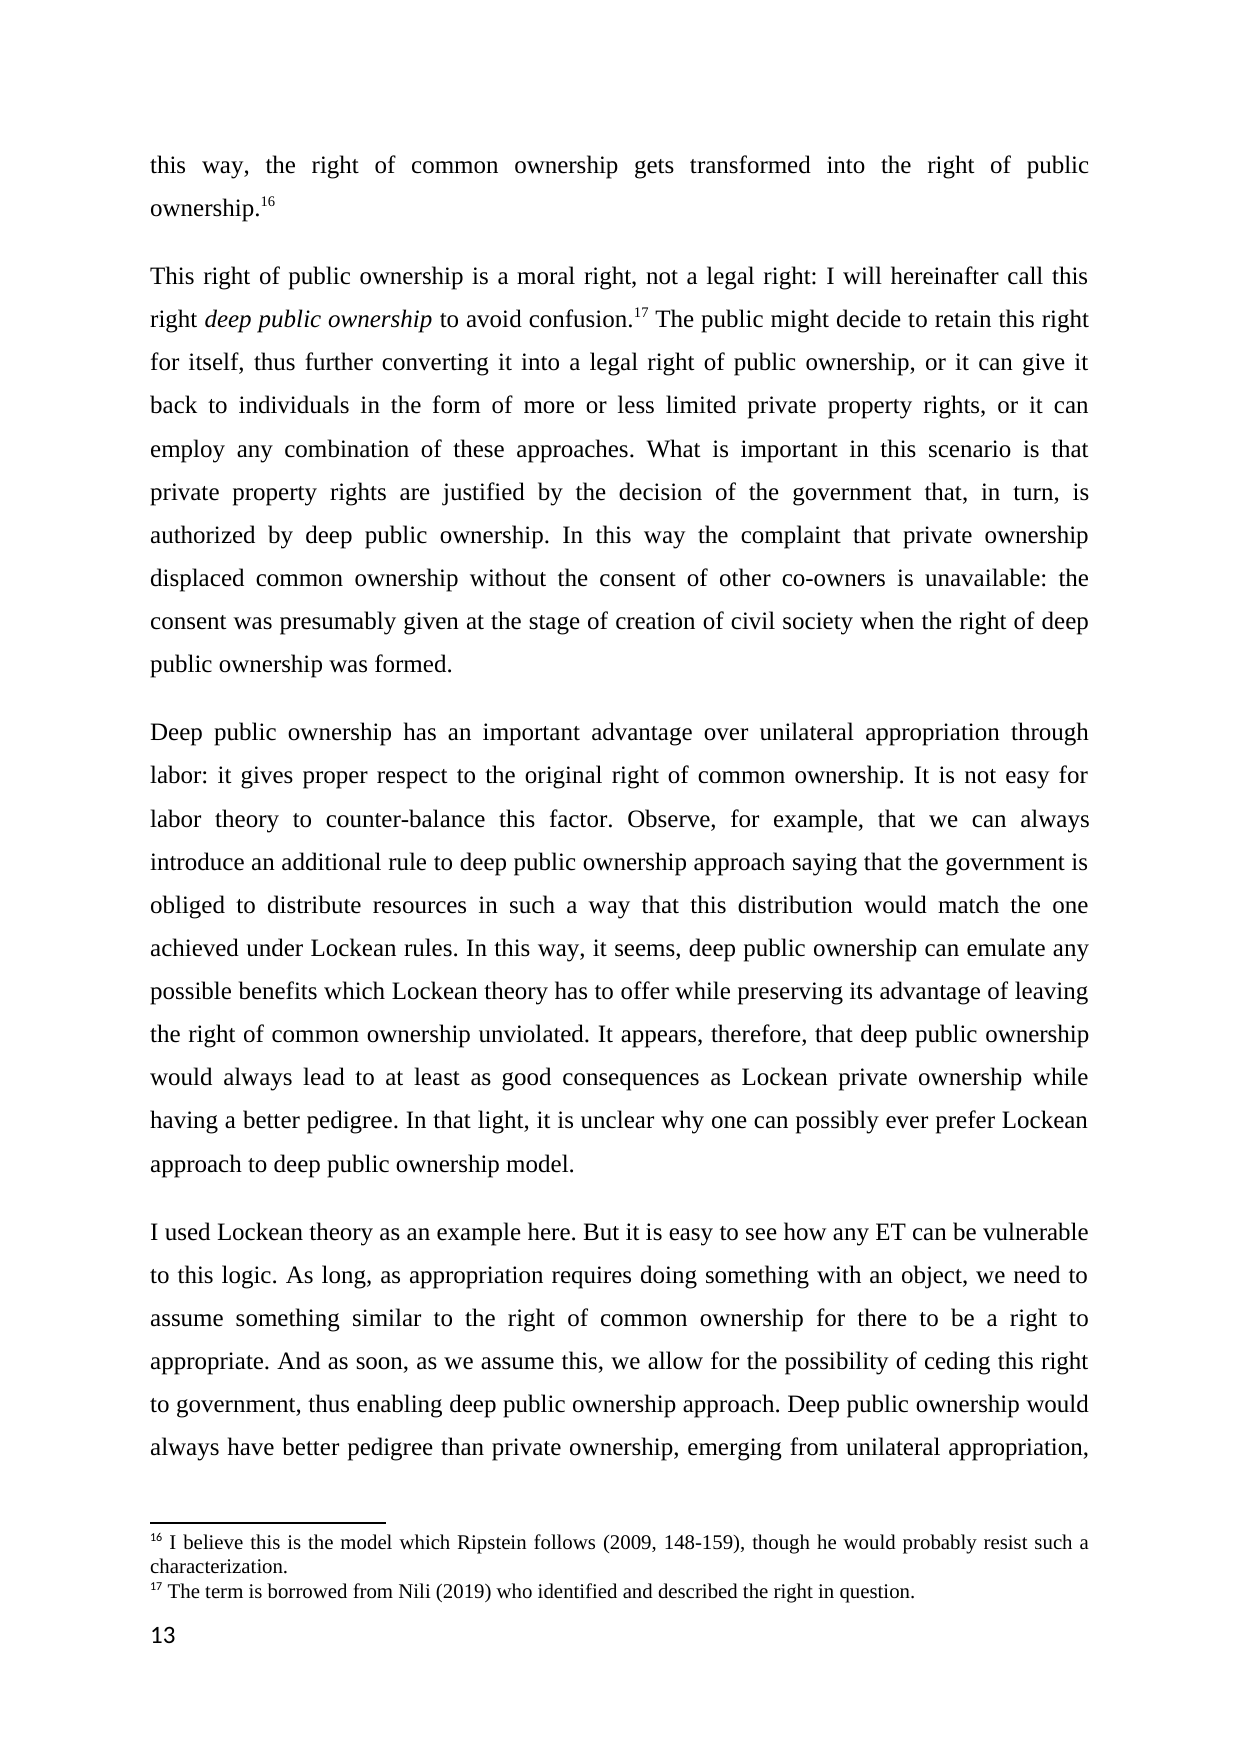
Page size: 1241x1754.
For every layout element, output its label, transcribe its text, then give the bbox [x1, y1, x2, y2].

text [150, 1217, 1090, 1461]
text This right of public ownership is a moral right, not a legal right: I will hereinafter call this right deep public ownership to avoid confusion. The public might decide to retain this right for itself, thus further converting it into a legal right of public ownership, or it can give it back to individuals in the form of more or less limited private property rights, or it can employ any combination of these approaches. What is important in this scenario is that private property rights are justified by the decision of the government that, in turn, is authorized by deep public ownership. In this way the complaint that private ownership displaced common ownership without the consent of other co-owners is unavailable: the consent was presumably given at the stage of creation of civil society when the right of deep public ownership was formed. [150, 261, 1090, 678]
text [150, 150, 1090, 222]
text Deep public ownership has an important advantage over unilateral appropriation through labor: it gives proper respect to the original right of common ownership. It is not easy for labor theory to counter-balance this factor. Observe, for example, that we can always introduce an additional rule to deep public ownership approach saying that the government is obliged to distribute resources in such a way that this distribution would match the one achieved under Lockean rules. In this way, it seems, deep public ownership can emulate any possible benefits which Lockean theory has to offer while preserving its advantage of leaving the right of common ownership unviolated. It appears, therefore, that deep public ownership would always lead to at least as good consequences as Lockean private ownership while having a better pedigree. In that light, it is unclear why one can possibly ever prefer Lockean approach to deep public ownership model. [150, 717, 1090, 1177]
